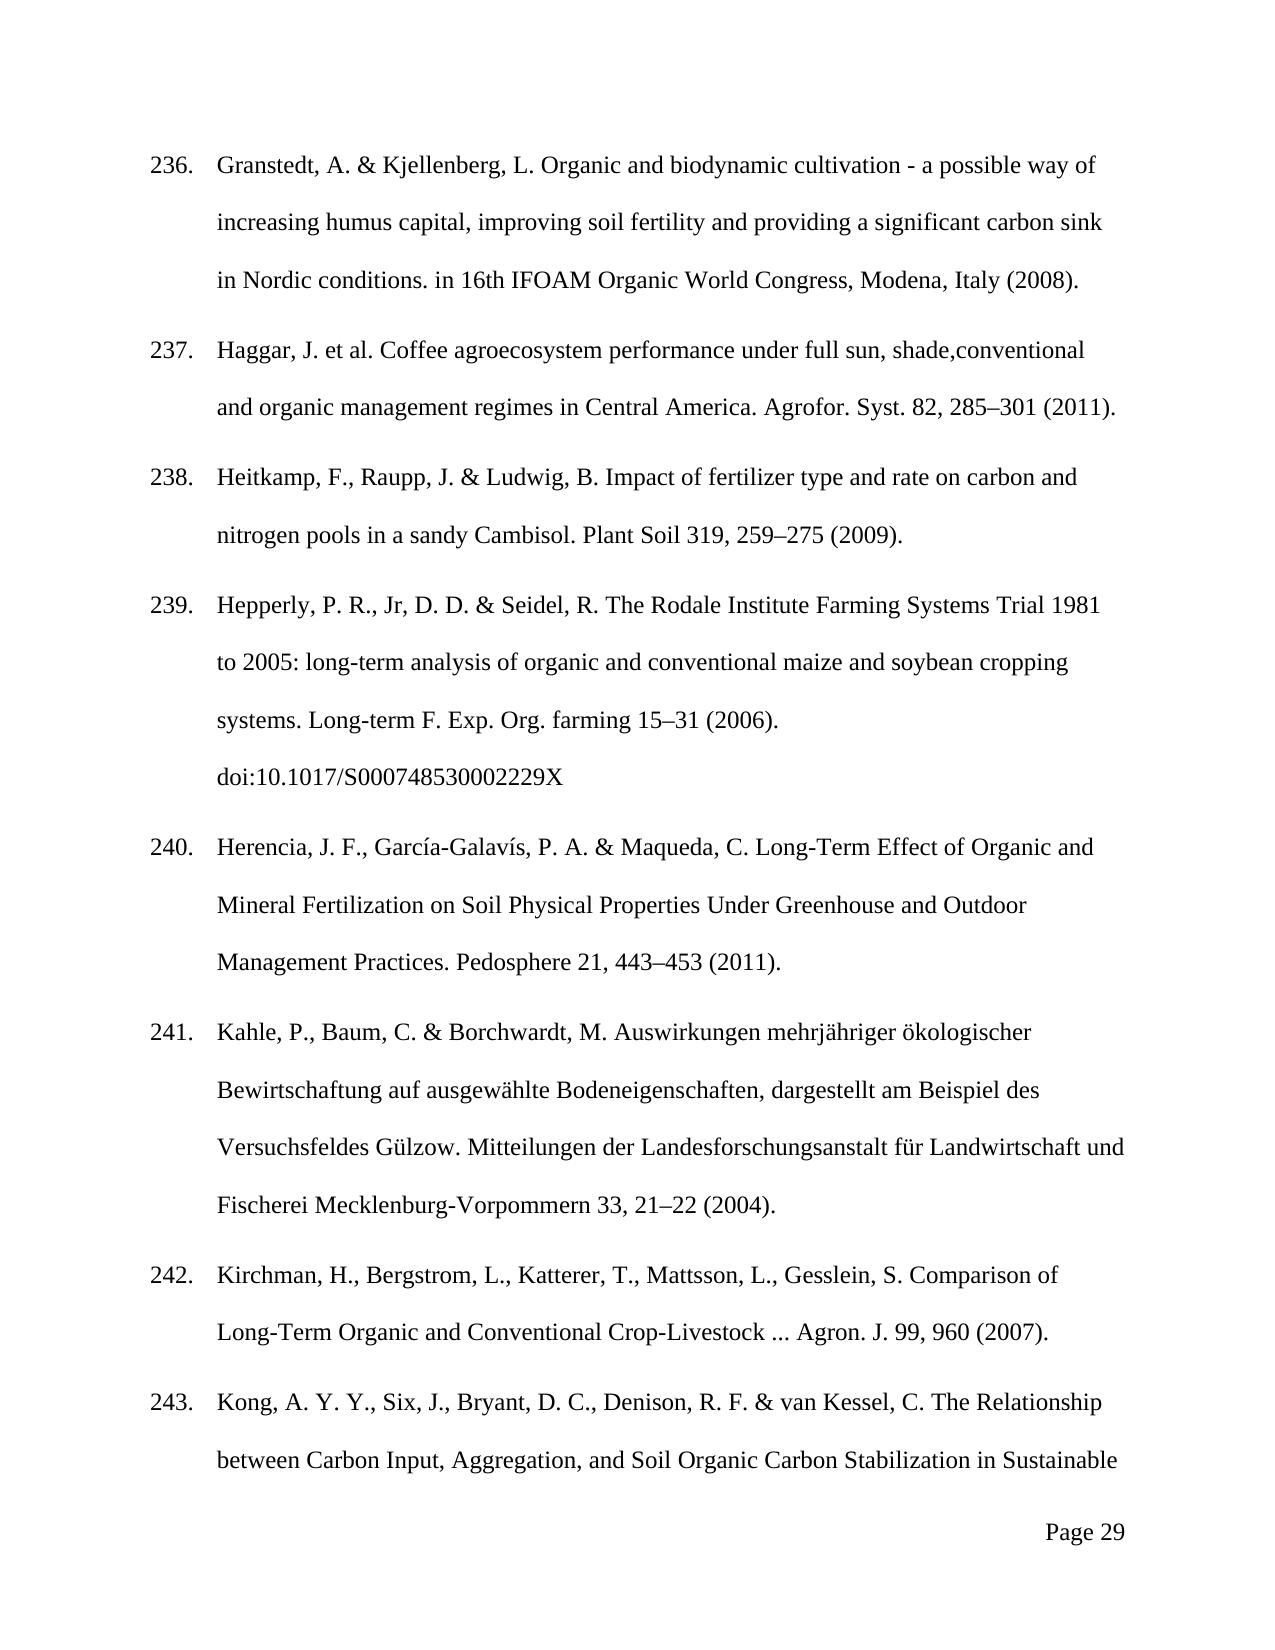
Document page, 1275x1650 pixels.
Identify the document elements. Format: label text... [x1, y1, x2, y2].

text 242. Kirchman, H., Bergstrom, L., Katterer, T., Mattsson, L., Gesslein, S. Comparison of Long-Term Organic and Conventional Crop-Livestock ... Agron. J. 99, 960 (2007). [150, 1260, 1125, 1346]
text 236. Granstedt, A. & Kjellenberg, L. Organic and biodynamic cultivation - a possible way of increasing humus capital, improving soil fertility and providing a significant carbon sink in Nordic conditions. in 16th IFOAM Organic World Congress, Modena, Italy (2008). [150, 150, 1125, 294]
text 240. Herencia, J. F., García-Galavís, P. A. & Maqueda, C. Long-Term Effect of Organic and Mineral Fertilization on Soil Physical Properties Under Greenhouse and Outdoor Management Practices. Pedosphere 21, 443–453 (2011). [150, 832, 1125, 976]
text 238. Heitkamp, F., Raupp, J. & Ludwig, B. Impact of fertilizer type and rate on carbon and nitrogen pools in a sandy Cambisol. Plant Soil 319, 259–275 (2009). [150, 462, 1125, 549]
text 241. Kahle, P., Baum, C. & Borchwardt, M. Auswirkungen mehrjähriger ökologischer Bewirtschaftung auf ausgewählte Bodeneigenschaften, dargestellt am Beispiel des Versuchsfeldes Gülzow. Mitteilungen der Landesforschungsanstalt für Landwirtschaft und Fischerei Mecklenburg-Vorpommern 33, 21–22 (2004). [150, 1017, 1125, 1219]
text 239. Hepperly, P. R., Jr, D. D. & Seidel, R. The Rodale Institute Farming Systems Trial 1981 to 2005: long-term analysis of organic and conventional maize and soybean cropping systems. Long-term F. Exp. Org. farming 15–31 (2006). doi:10.1017/S000748530002229X [150, 590, 1125, 791]
text 237. Haggar, J. et al. Coffee agroecosystem performance under full sun, shade,conventional and organic management regimes in Central America. Agrofor. Syst. 82, 285–301 (2011). [150, 335, 1125, 421]
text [150, 1387, 1125, 1474]
